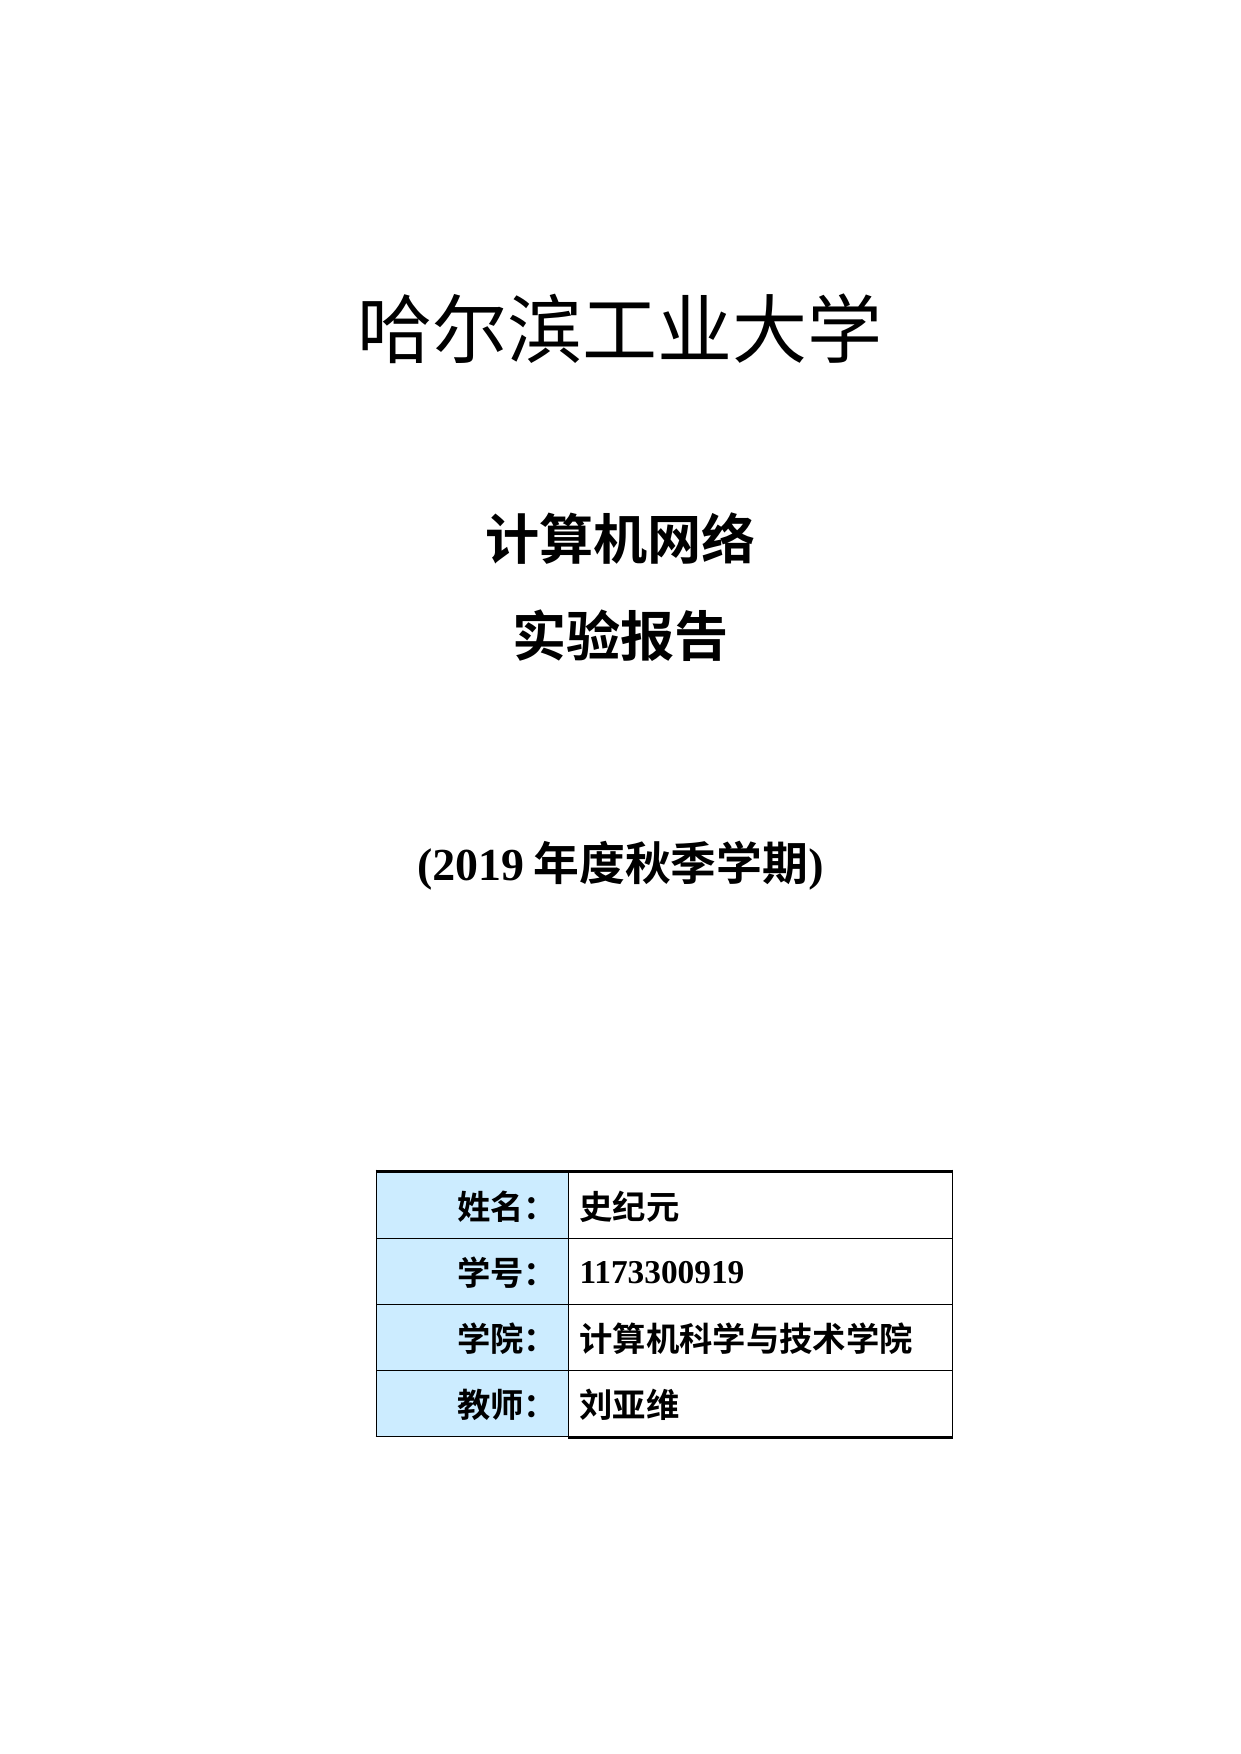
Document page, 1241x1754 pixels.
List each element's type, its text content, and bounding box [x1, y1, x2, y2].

table_header 史纪元 [569, 1173, 952, 1238]
text 计算机网络 [187, 487, 1053, 584]
table_cell 1173300919 [569, 1239, 952, 1304]
table_cell 教师： [377, 1371, 568, 1436]
text (2019年度秋季学期) [187, 812, 1053, 909]
table_header 姓名： [377, 1173, 568, 1238]
table_cell 刘亚维 [569, 1371, 952, 1436]
text 哈尔滨工业大学 [187, 259, 1053, 389]
table_cell 学号： [377, 1239, 568, 1304]
table_cell 学院： [377, 1305, 568, 1370]
table_cell 计算机科学与技术学院 [569, 1305, 952, 1370]
text 实验报告 [187, 584, 1053, 682]
